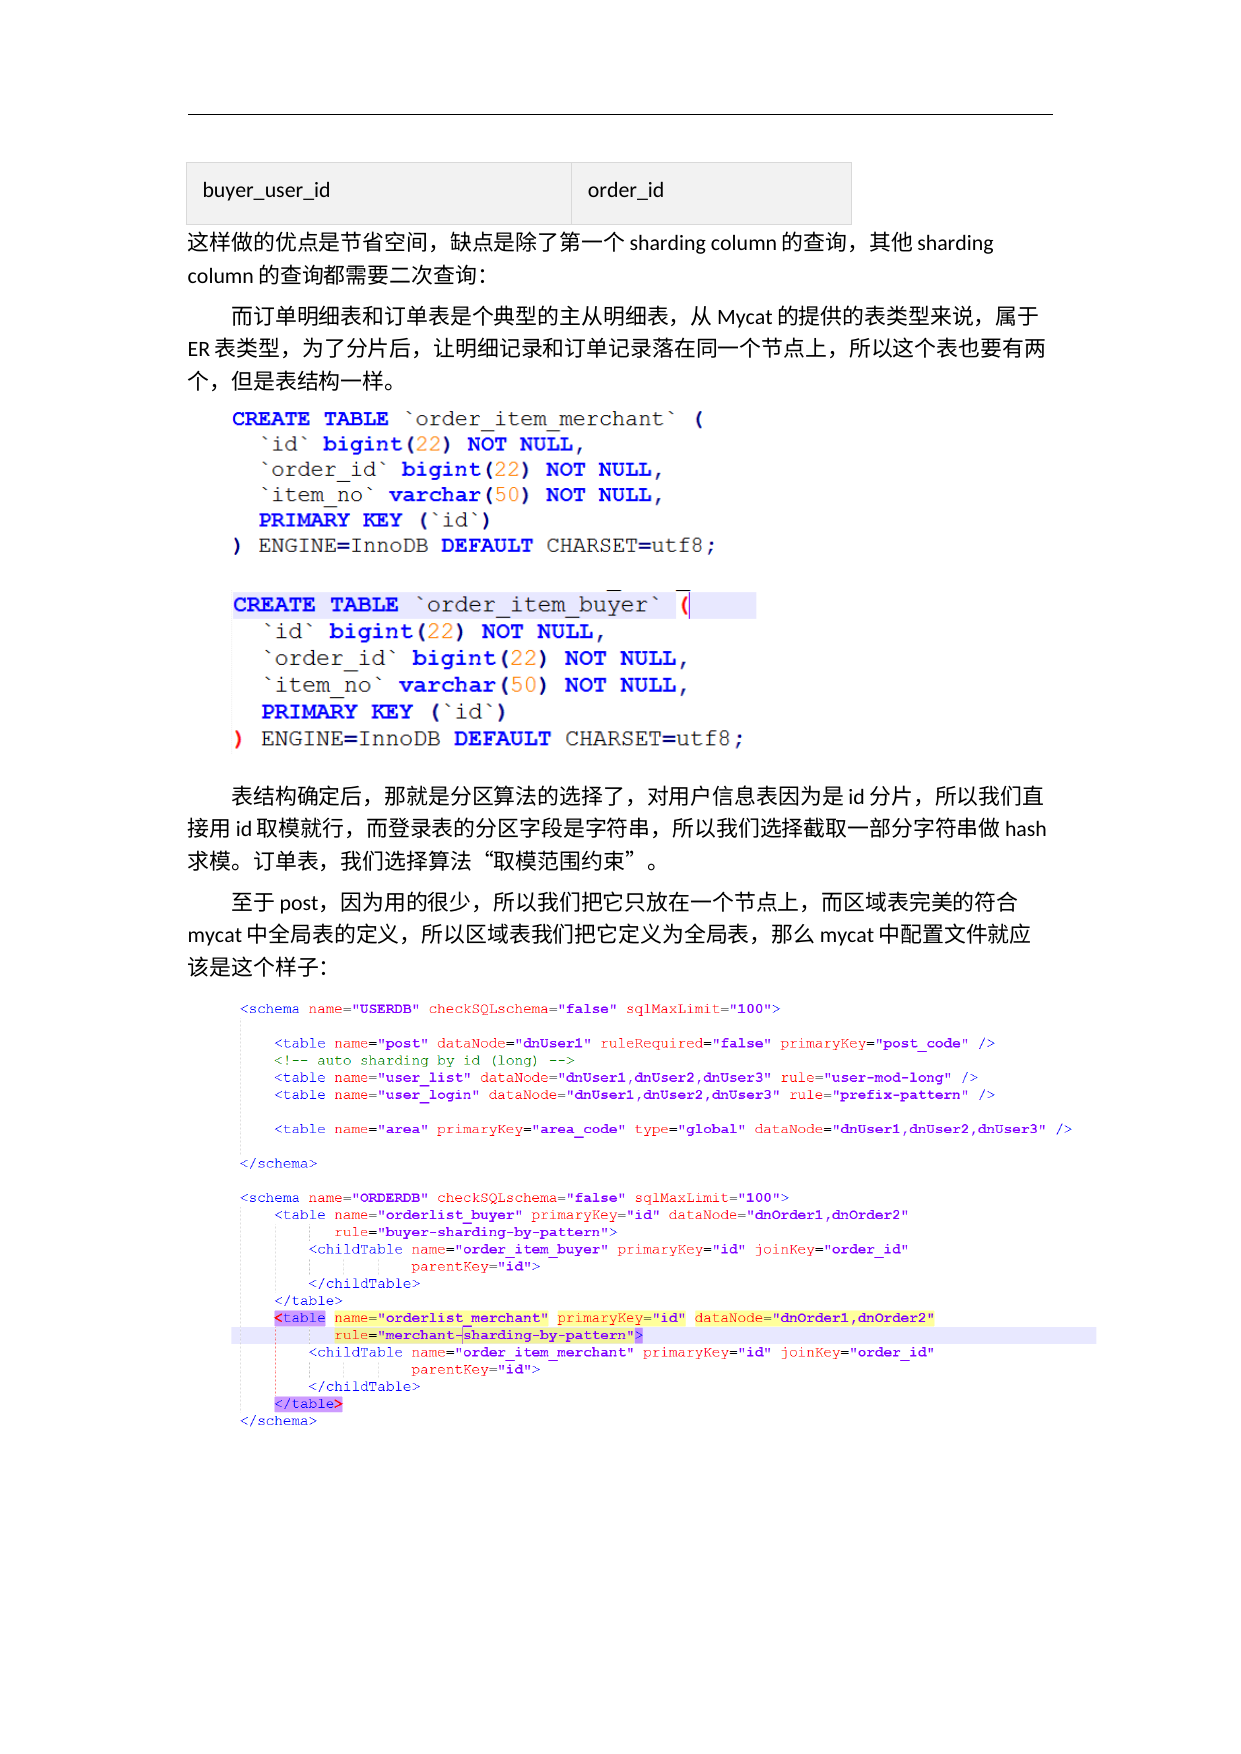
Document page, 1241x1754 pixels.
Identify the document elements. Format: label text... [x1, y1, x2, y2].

text 而订单明细表和订单表是个典型的主从明细表，从Mycat的提供的表类型来说，属于ER表类型，为了分片后，让明细记录和订单记录落在同一个节点上，所以这个表也要有两个，但是表结构一样。 [187, 298, 1053, 396]
text 表结构确定后，那就是分区算法的选择了，对用户信息表因为是id分片，所以我们直接用id取模就行，而登录表的分区字段是字符串，所以我们选择截取一部分字符串做hash求模。订单表，我们选择算法“取模范围约束”。 [187, 778, 1053, 876]
picture [231, 995, 1097, 1440]
picture [231, 590, 757, 755]
picture [231, 406, 728, 565]
text 至于post，因为用的很少，所以我们把它只放在一个节点上，而区域表完美的符合mycat中全局表的定义，所以区域表我们把它定义为全局表，那么mycat中配置文件就应该是这个样子： [187, 884, 1053, 982]
table_header order_id [572, 163, 851, 224]
text 这样做的优点是节省空间，缺点是除了第一个sharding column的查询，其他sharding column的查询都需要二次查询： [187, 225, 1053, 290]
table_header buyer_user_id [187, 163, 571, 224]
